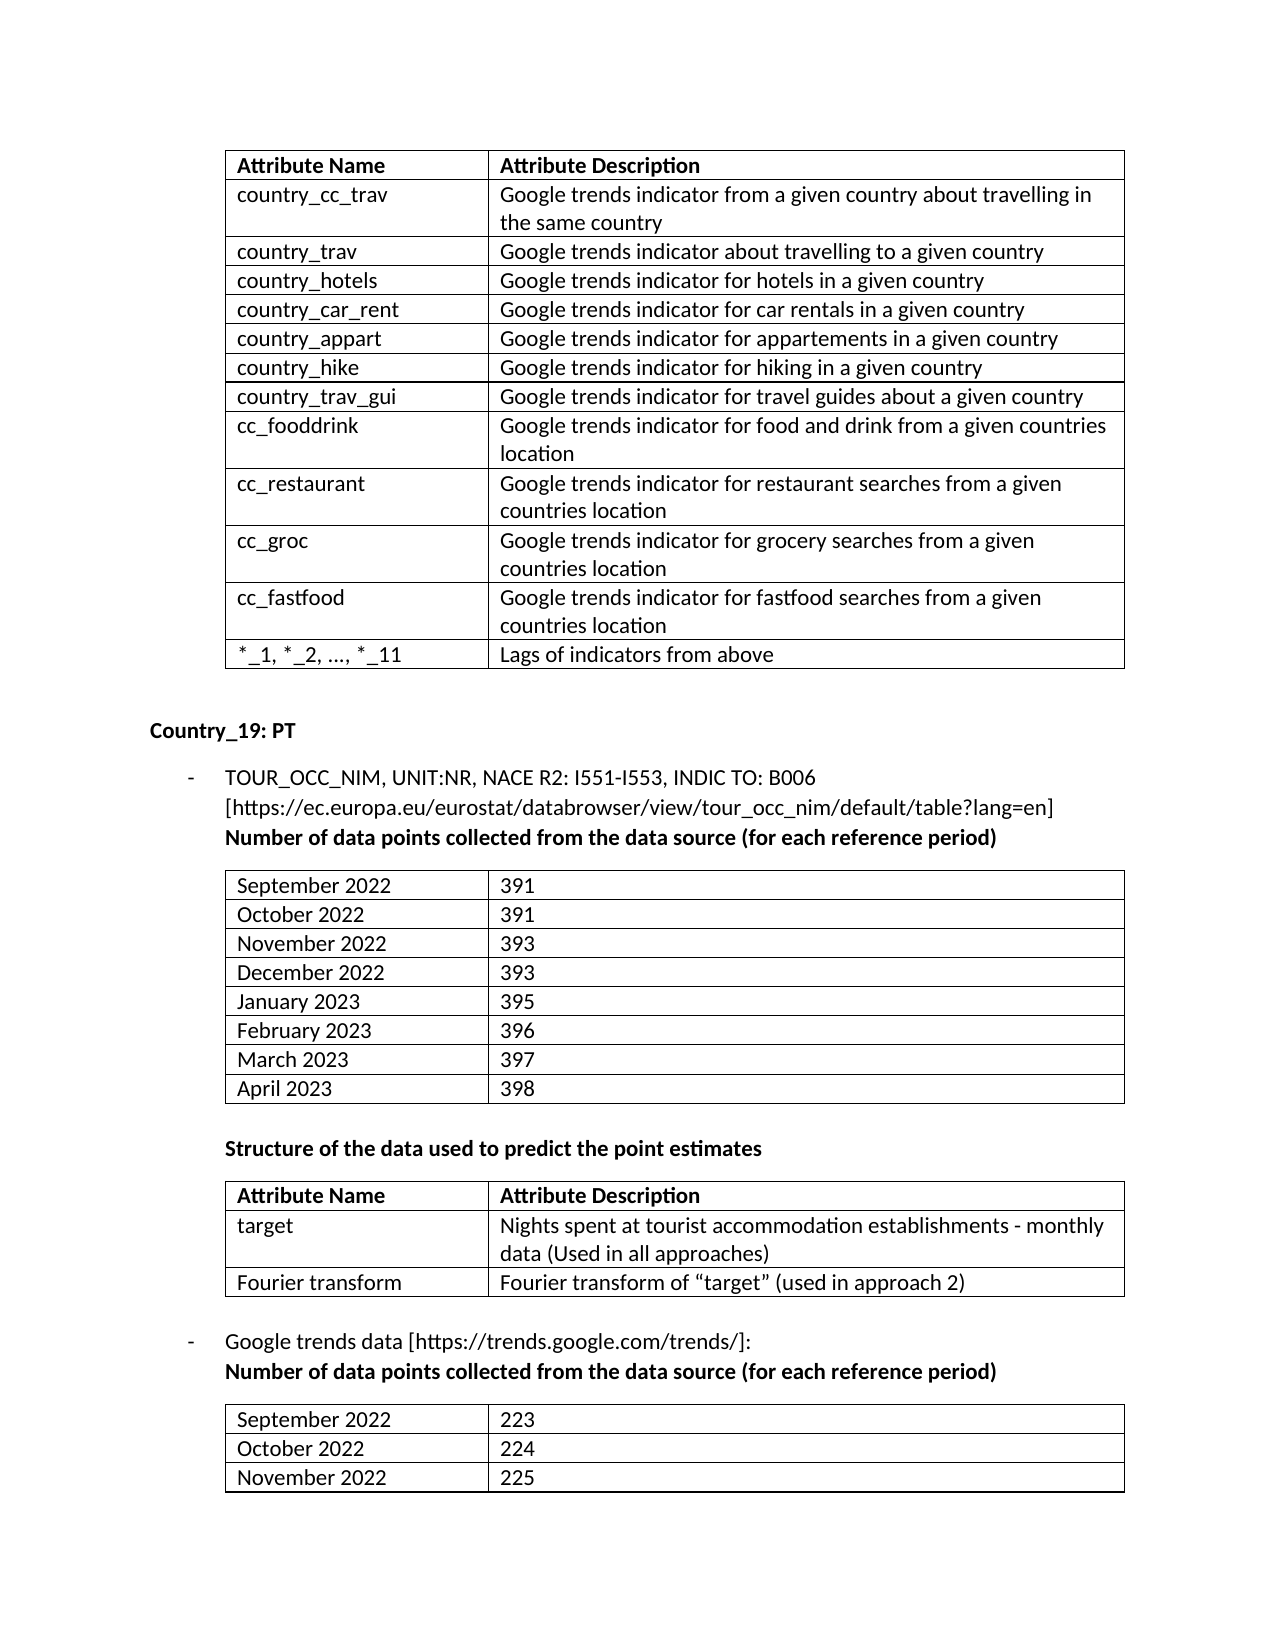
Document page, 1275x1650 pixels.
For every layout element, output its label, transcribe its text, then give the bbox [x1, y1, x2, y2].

table_cell Nights spent at tourist accommodation establishments - monthly data (Used in all approaches) [489, 1211, 1124, 1267]
table_cell 396 [489, 1016, 1124, 1044]
table_cell December 2022 [226, 958, 488, 986]
list TOUR_OCC_NIM, UNIT:NR, NACE R2: I551-I553, INDIC TO: B006 [https://ec.europa.eu/eurostat/databrowser/view/tour_occ_nim/default/table?lang=en] Number of data points collected from the data source (for each reference period) [187, 763, 1125, 851]
list Number of data points collected from the data source (for each reference period) [225, 1357, 1125, 1385]
table_cell Google trends indicator for restaurant searches from a given countries location [489, 469, 1124, 525]
table_cell 393 [489, 958, 1124, 986]
list Google trends data [https://trends.google.com/trends/]: [187, 1327, 1125, 1355]
table_cell country_car_rent [226, 295, 488, 323]
table_cell Google trends indicator for car rentals in a given country [489, 295, 1124, 323]
table_cell October 2022 [226, 900, 488, 928]
table_cell 391 [489, 900, 1124, 928]
table_cell Google trends indicator for grocery searches from a given countries location [489, 526, 1124, 582]
table_cell Google trends indicator for fastfood searches from a given countries location [489, 583, 1124, 639]
table_cell Fourier transform [226, 1268, 488, 1296]
table_cell country_cc_trav [226, 180, 488, 236]
table_header 391 [489, 871, 1124, 899]
table_cell country_trav [226, 237, 488, 265]
table_cell 225 [489, 1463, 1124, 1491]
table_cell cc_fooddrink [226, 412, 488, 468]
table_cell 224 [489, 1434, 1124, 1462]
table_cell Google trends indicator for travel guides about a given country [489, 383, 1124, 411]
table_cell Google trends indicator for hotels in a given country [489, 266, 1124, 294]
table_cell Google trends indicator for hiking in a given country [489, 354, 1124, 381]
table_header September 2022 [226, 1405, 488, 1433]
table_cell April 2023 [226, 1075, 488, 1102]
table_cell cc_restaurant [226, 469, 488, 525]
table_cell Google trends indicator about travelling to a given country [489, 237, 1124, 265]
table_cell 398 [489, 1075, 1124, 1102]
list Structure of the data used to predict the point estimates [225, 1104, 1125, 1162]
table_cell *_1, *_2, ..., *_11 [226, 640, 488, 668]
table_cell country_hotels [226, 266, 488, 294]
table_cell country_appart [226, 324, 488, 352]
table_cell November 2022 [226, 929, 488, 957]
table_cell country_trav_gui [226, 383, 488, 411]
table_header September 2022 [226, 871, 488, 899]
table_header Attribute Name [226, 1182, 488, 1210]
table_cell Fourier transform of “target” (used in approach 2) [489, 1268, 1124, 1296]
text Country_19: PT [150, 716, 1125, 744]
table_cell target [226, 1211, 488, 1267]
table_cell cc_groc [226, 526, 488, 582]
table_cell 393 [489, 929, 1124, 957]
table_cell Lags of indicators from above [489, 640, 1124, 668]
table_cell cc_fastfood [226, 583, 488, 639]
table_cell November 2022 [226, 1463, 488, 1491]
table_header Attribute Description [489, 151, 1124, 179]
table_cell country_hike [226, 354, 488, 381]
table_header 223 [489, 1405, 1124, 1433]
table_cell March 2023 [226, 1045, 488, 1073]
table_cell January 2023 [226, 987, 488, 1015]
table_cell February 2023 [226, 1016, 488, 1044]
table_cell 395 [489, 987, 1124, 1015]
table_cell 397 [489, 1045, 1124, 1073]
table_cell October 2022 [226, 1434, 488, 1462]
table_header Attribute Name [226, 151, 488, 179]
table_header Attribute Description [489, 1182, 1124, 1210]
table_cell Google trends indicator for appartements in a given country [489, 324, 1124, 352]
table_cell Google trends indicator from a given country about travelling in the same country [489, 180, 1124, 236]
table_cell Google trends indicator for food and drink from a given countries location [489, 412, 1124, 468]
